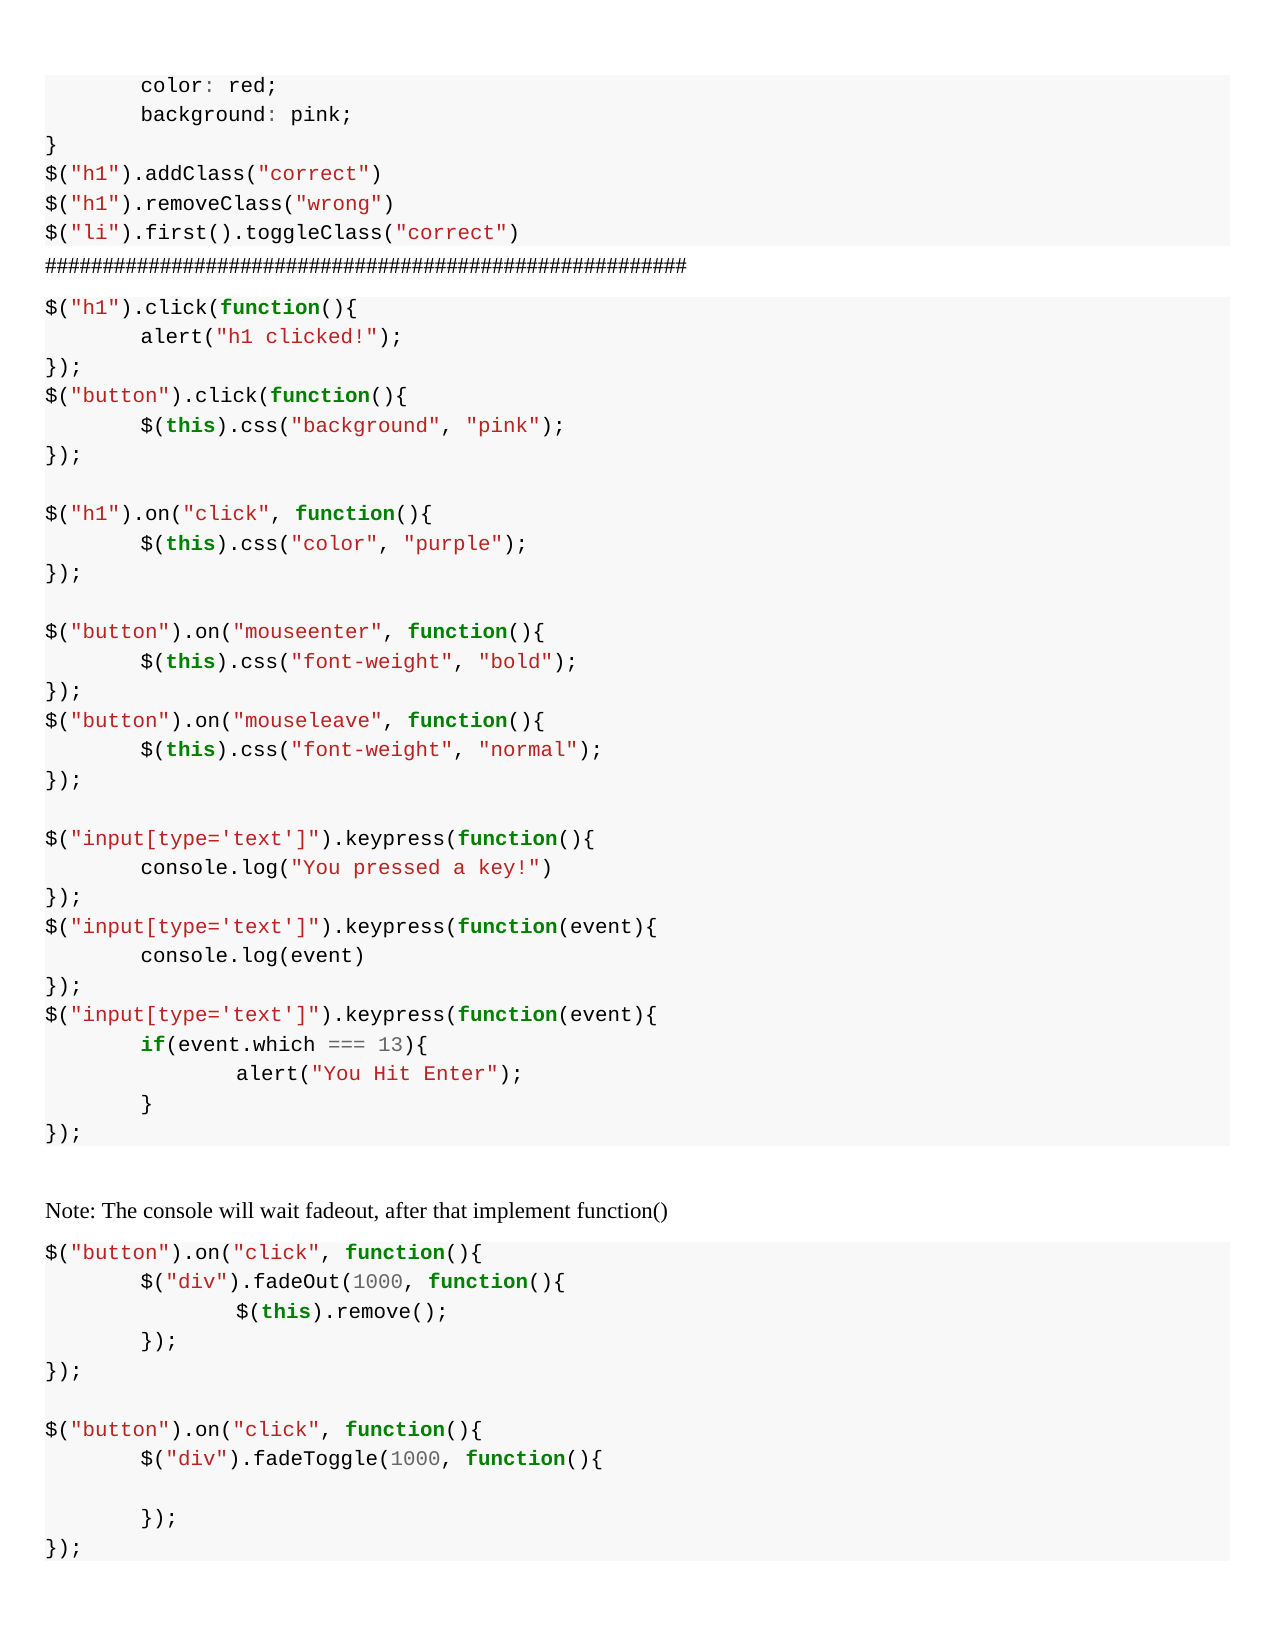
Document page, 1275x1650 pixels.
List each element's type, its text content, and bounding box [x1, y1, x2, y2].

text $("button").on("mouseleave", function(){ [45, 710, 1230, 733]
text }); [45, 680, 1230, 704]
text $(this).css("background", "pink"); [45, 415, 1230, 438]
text }); [45, 562, 1230, 586]
text $("input[type='text']").keypress(function(){ [45, 828, 1230, 851]
text $("input[type='text']").keypress(function(event){ [45, 916, 1230, 940]
text $("div").fadeOut(1000, function(){ [45, 1272, 1230, 1295]
text $("h1").on("click", function(){ [45, 503, 1230, 527]
text alert("h1 clicked!"); [45, 326, 1230, 350]
text Note: The console will wait fadeout, after that implement function() [45, 1197, 1230, 1223]
text }); [45, 1537, 1230, 1561]
text alert("You Hit Enter"); [45, 1063, 1230, 1087]
text $(this).css("color", "purple"); [45, 533, 1230, 556]
text $("h1").addClass("correct") [45, 163, 1230, 187]
text }); [45, 1360, 1230, 1384]
text $("button").on("click", function(){ [45, 1242, 1230, 1266]
text $("h1").click(function(){ [45, 297, 1230, 321]
text }); [45, 444, 1230, 468]
text console.log(event) [45, 946, 1230, 969]
text background: pink; [45, 104, 1230, 128]
text }); [45, 975, 1230, 999]
text $("button").on("click", function(){ [45, 1419, 1230, 1443]
text $(this).css("font-weight", "bold"); [45, 651, 1230, 674]
text }); [45, 769, 1230, 792]
text }); [45, 356, 1230, 379]
text if(event.which === 13){ [45, 1034, 1230, 1058]
text console.log("You pressed a key!") [45, 857, 1230, 881]
text } [45, 134, 1230, 158]
text $(this).css("font-weight", "normal"); [45, 739, 1230, 763]
text ######################################################## [45, 252, 1230, 278]
text }); [45, 1331, 1230, 1354]
text } [45, 1093, 1230, 1117]
text color: red; [45, 75, 1230, 99]
text }); [45, 1507, 1230, 1531]
text $("input[type='text']").keypress(function(event){ [45, 1004, 1230, 1028]
text $("h1").removeClass("wrong") [45, 193, 1230, 217]
text $(this).remove(); [45, 1301, 1230, 1325]
text $("li").first().toggleClass("correct") [45, 222, 1230, 246]
text }); [45, 1122, 1230, 1146]
text }); [45, 887, 1230, 910]
text $("button").click(function(){ [45, 385, 1230, 409]
text $("div").fadeToggle(1000, function(){ [45, 1448, 1230, 1472]
text $("button").on("mouseenter", function(){ [45, 621, 1230, 645]
